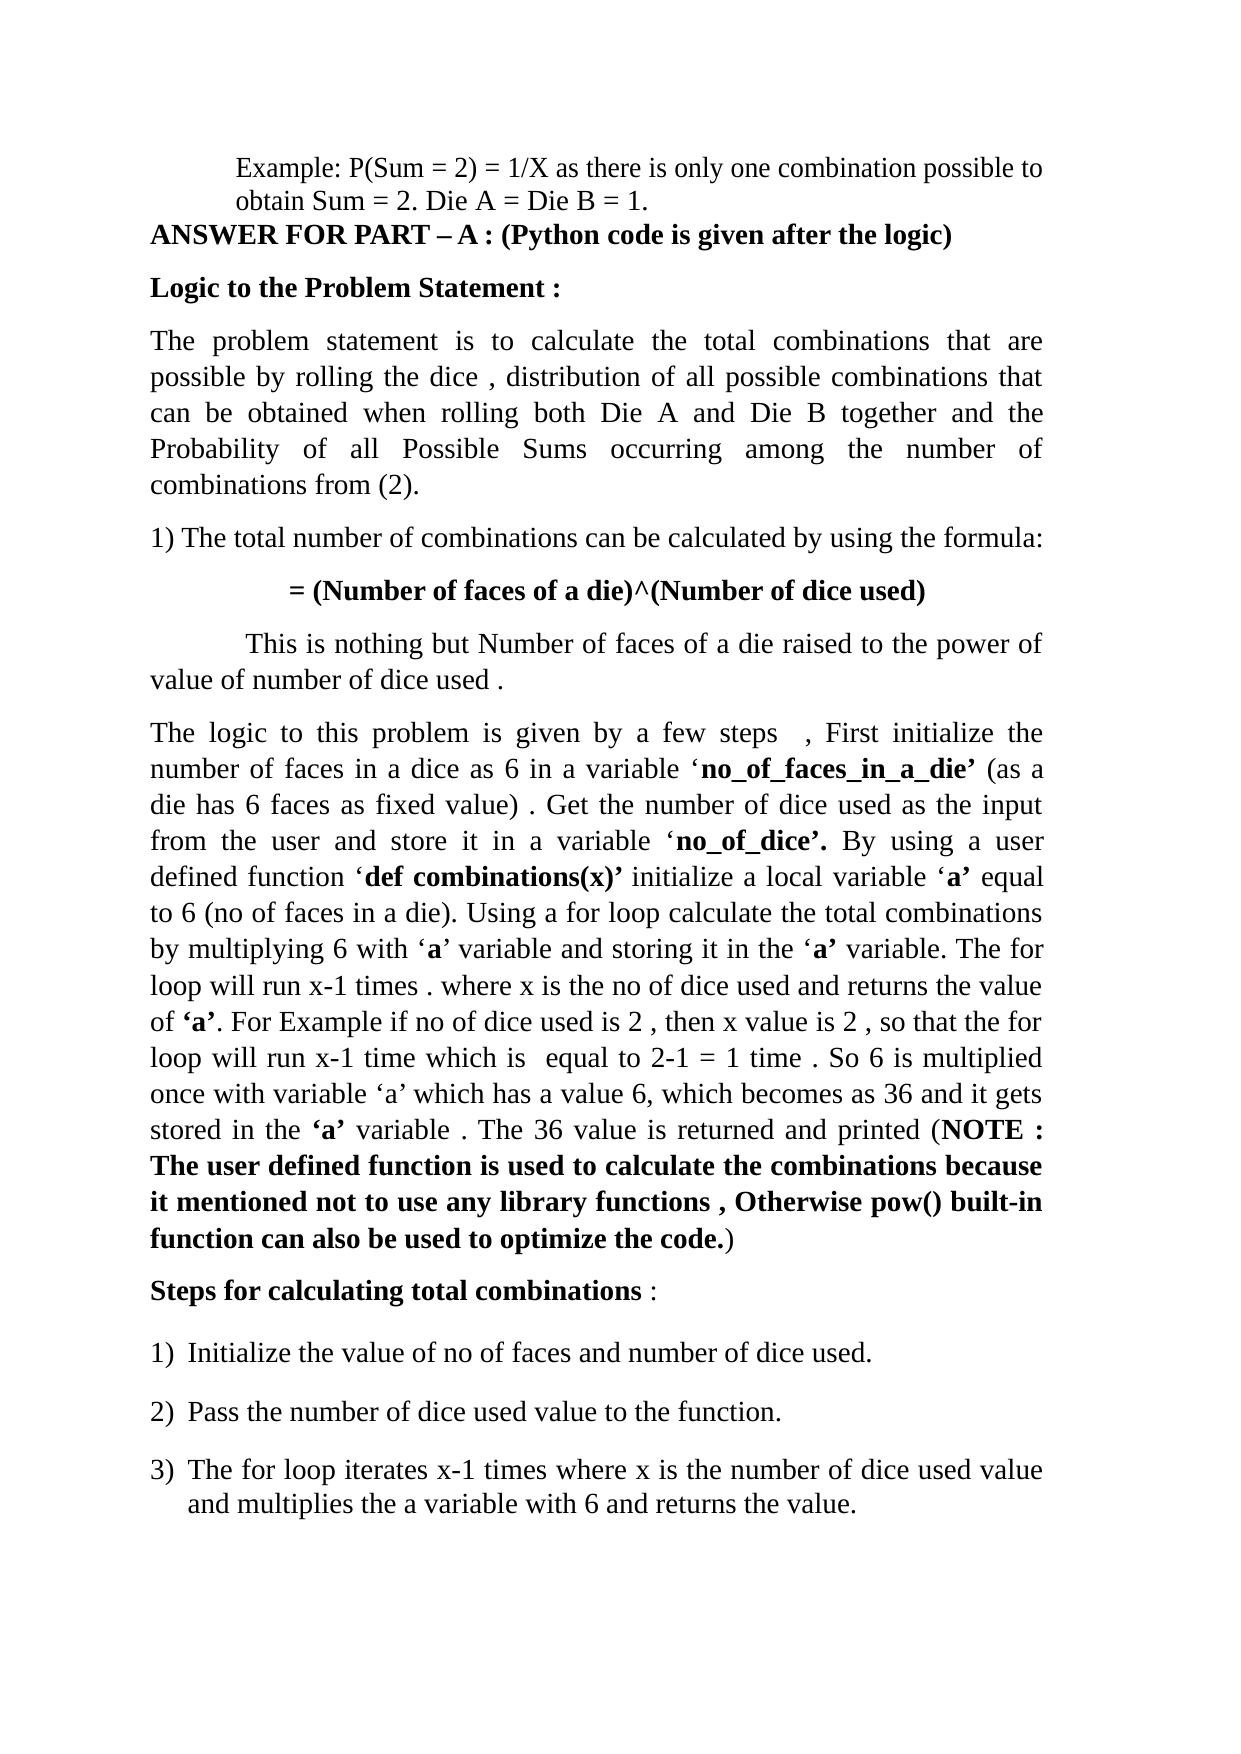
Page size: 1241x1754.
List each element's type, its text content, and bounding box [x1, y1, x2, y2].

text 1) The total number of combinations can be calculated by using the formula: [150, 520, 1044, 554]
list Initialize the value of no of faces and number of dice used. [150, 1335, 1044, 1368]
text This is nothing but Number of faces of a die raised to the power of value of number of dice used . [150, 626, 1044, 695]
list Pass the number of dice used value to the function. [150, 1394, 1044, 1427]
text Steps for calculating total combinations : [150, 1273, 1044, 1307]
text The logic to this problem is given by a few steps , First initialize the number of faces in a dice as 6 in a variable ‘no_of_faces_in_a_die’ (as a die has 6 faces as fixed value) . Get the number of dice used as the input from the user and store it in a variable ‘no_of_dice’. By using a user defined function ‘def combinations(x)’ initialize a local variable ‘a’ equal to 6 (no of faces in a die). Using a for loop calculate the total combinations by multiplying 6 with ‘a’ variable and storing it in the ‘a’ variable. The for loop will run x-1 times . where x is the no of dice used and returns the value of ‘a’. For Example if no of dice used is 2 , then x value is 2 , so that the for loop will run x-1 time which is equal to 2-1 = 1 time . So 6 is multiplied once with variable ‘a’ which has a value 6, which becomes as 36 and it gets stored in the ‘a’ variable . The 36 value is returned and printed (NOTE : The user defined function is used to calculate the combinations because it mentioned not to use any library functions , Otherwise pow() built-in function can also be used to optimize the code.) [150, 715, 1044, 1254]
list Example: P(Sum = 2) = 1/X as there is only one combination possible to obtain Sum = 2. Die A = Die B = 1. [235, 150, 1044, 217]
text ANSWER FOR PART – A : (Python code is given after the logic) [150, 217, 1044, 251]
text = (Number of faces of a die)^(Number of dice used) [150, 573, 1044, 606]
list The for loop iterates x-1 times where x is the number of dice used value and multiplies the a variable with 6 and returns the value. [150, 1452, 1044, 1519]
text The problem statement is to calculate the total combinations that are possible by rolling the dice , distribution of all possible combinations that can be obtained when rolling both Die A and Die B together and the Probability of all Possible Sums occurring among the number of combinations from (2). [150, 323, 1044, 501]
text Logic to the Problem Statement : [150, 270, 1044, 303]
